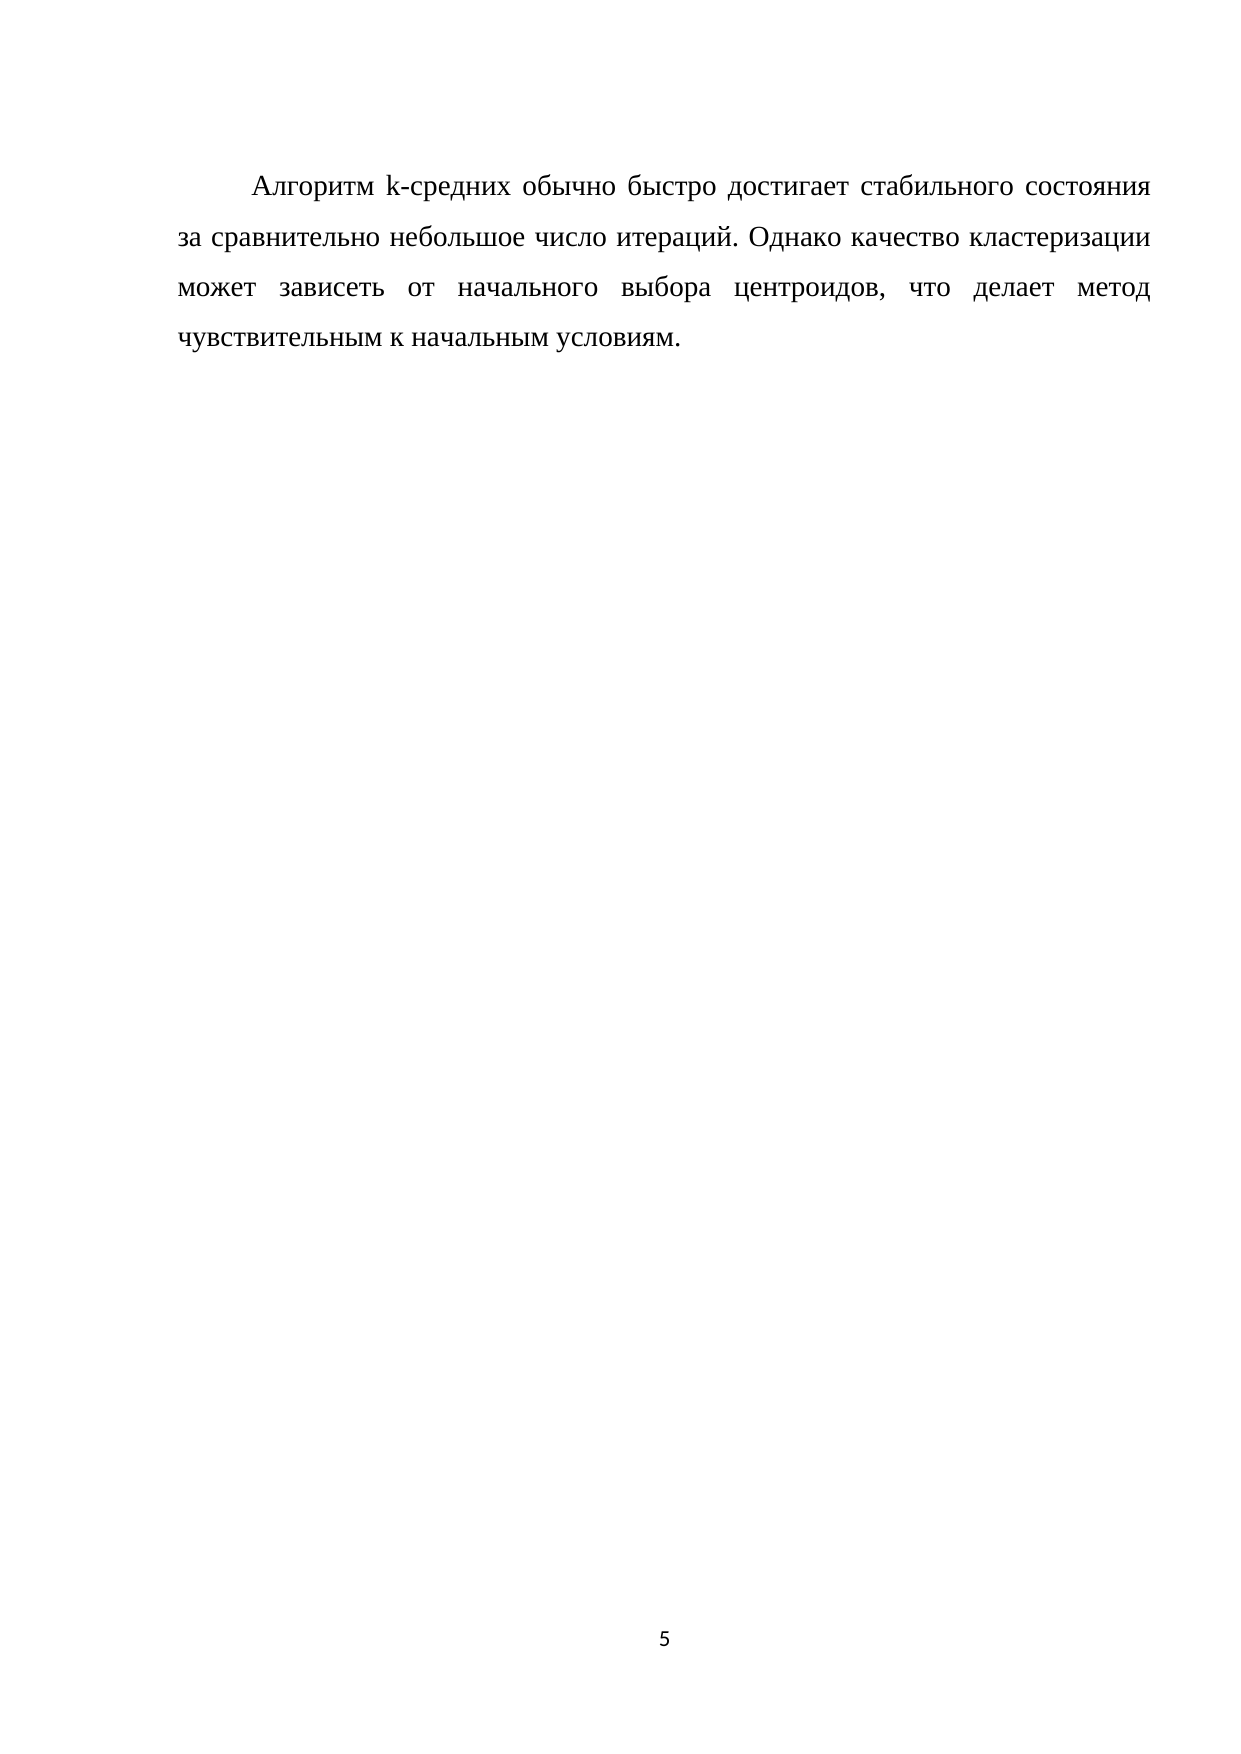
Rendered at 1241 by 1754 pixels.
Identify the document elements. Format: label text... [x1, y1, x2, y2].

text Алгоритм k-средних обычно быстро достигает стабильного состояния за сравнительно небольшое число итераций. Однако качество кластеризации может зависеть от начального выбора центроидов, что делает метод чувствительным к начальным условиям. [177, 168, 1152, 353]
